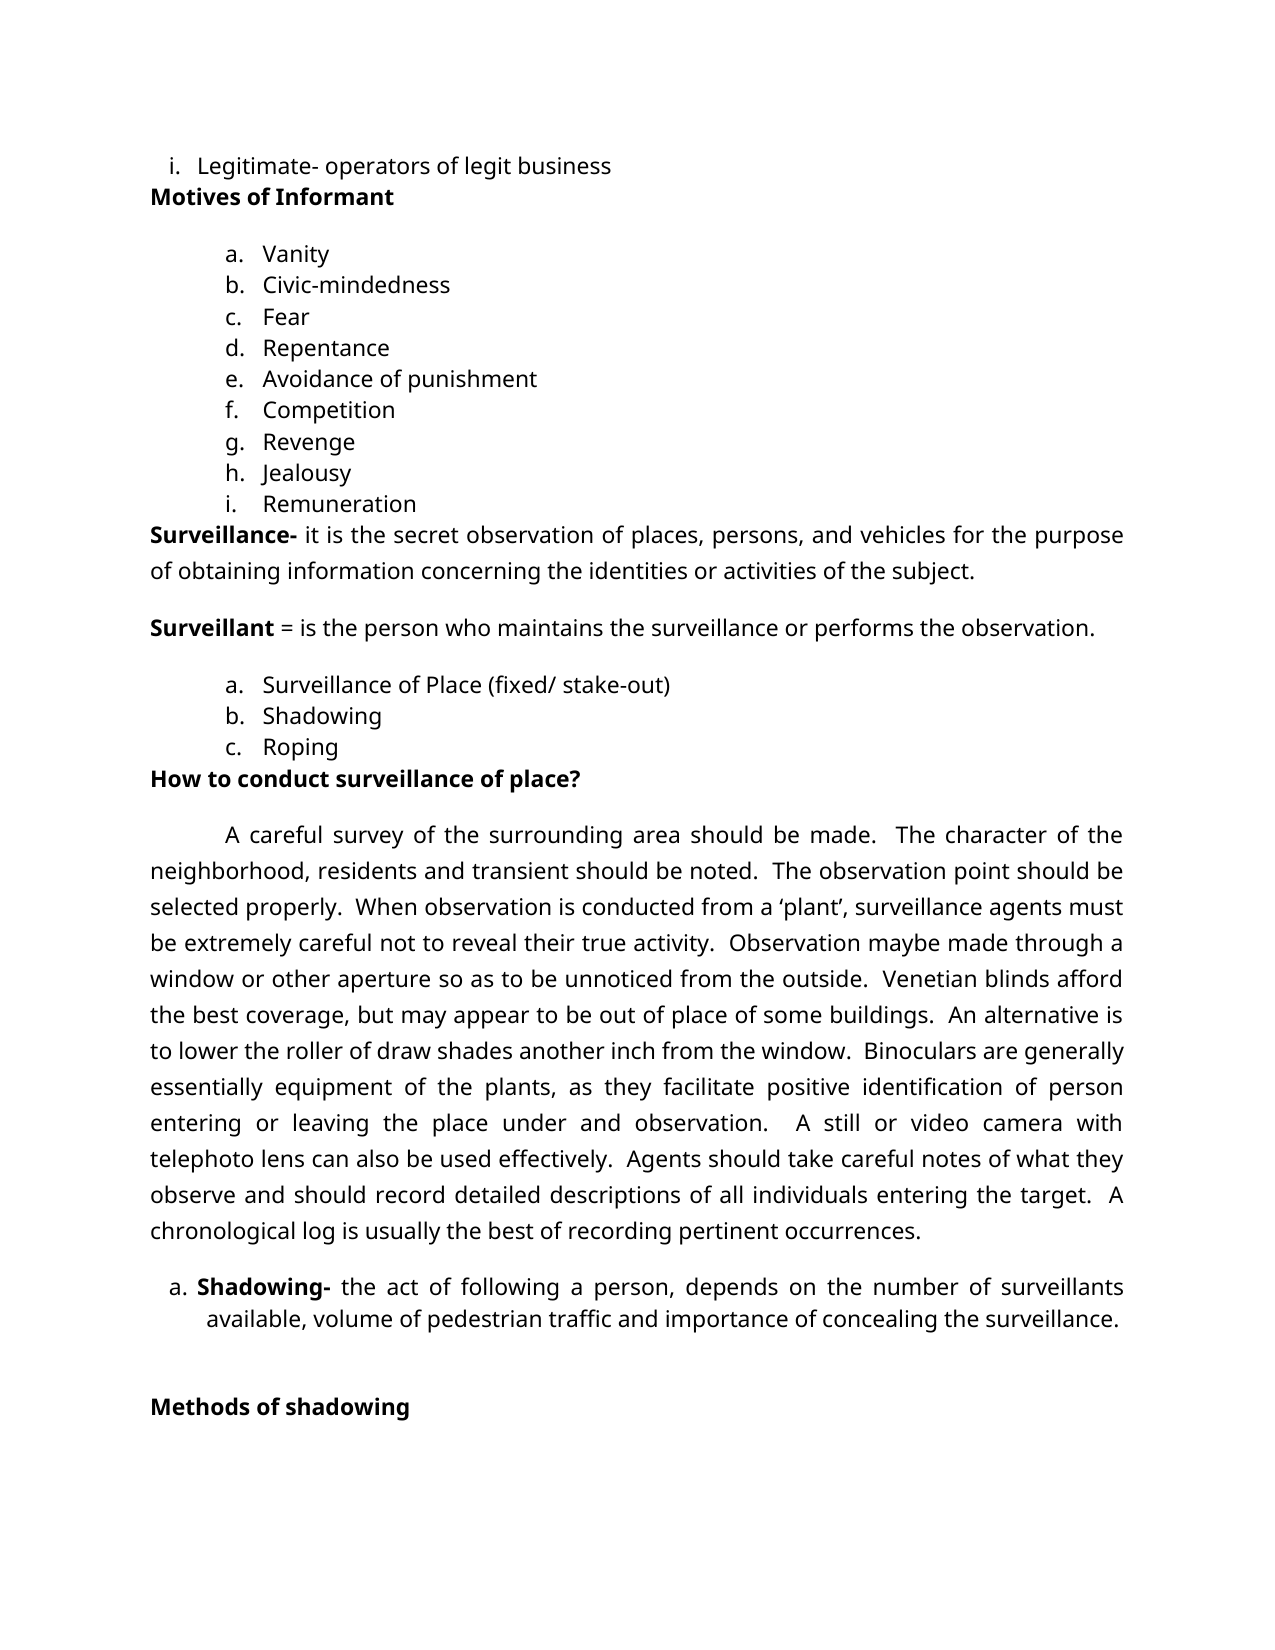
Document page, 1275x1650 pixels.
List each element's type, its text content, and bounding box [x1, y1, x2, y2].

list Legitimate- operators of legit business [169, 150, 1125, 181]
text Surveillant = is the person who maintains the surveillance or performs the observation. [150, 612, 1125, 643]
text Methods of shadowing [150, 1391, 1125, 1422]
list Shadowing [225, 700, 1125, 731]
text Motives of Informant [150, 181, 1125, 212]
list Jealousy [225, 457, 1125, 488]
list Competition [225, 394, 1125, 426]
list Repentance [225, 332, 1125, 363]
list Remuneration [225, 488, 1125, 519]
list Fear [225, 301, 1125, 332]
text How to conduct surveillance of place? [150, 762, 1125, 794]
list Revenge [225, 426, 1125, 457]
list Roping [225, 731, 1125, 762]
list Avoidance of punishment [225, 363, 1125, 394]
list Surveillance of Place (fixed/ stake-out) [225, 669, 1125, 700]
list Vanity [225, 238, 1125, 269]
list Shadowing- the act of following a person, depends on the number of surveillants available, volume of pedestrian traffic and importance of concealing the surveillance. [169, 1271, 1125, 1334]
text Surveillance- it is the secret observation of places, persons, and vehicles for the purpose of obtaining information concerning the identities or activities of the subject. [150, 519, 1125, 586]
text A careful survey of the surrounding area should be made. The character of the neighborhood, residents and transient should be noted. The observation point should be selected properly. When observation is conducted from a ‘plant’, surveillance agents must be extremely careful not to reveal their true activity. Observation maybe made through a window or other aperture so as to be unnoticed from the outside. Venetian blinds afford the best coverage, but may appear to be out of place of some buildings. An alternative is to lower the roller of draw shades another inch from the window. Binoculars are generally essentially equipment of the plants, as they facilitate positive identification of person entering or leaving the place under and observation. A still or video camera with telephoto lens can also be used effectively. Agents should take careful notes of what they observe and should record detailed descriptions of all individuals entering the target. A chronological log is usually the best of recording pertinent occurrences. [150, 819, 1125, 1246]
list Civic-mindedness [225, 269, 1125, 301]
